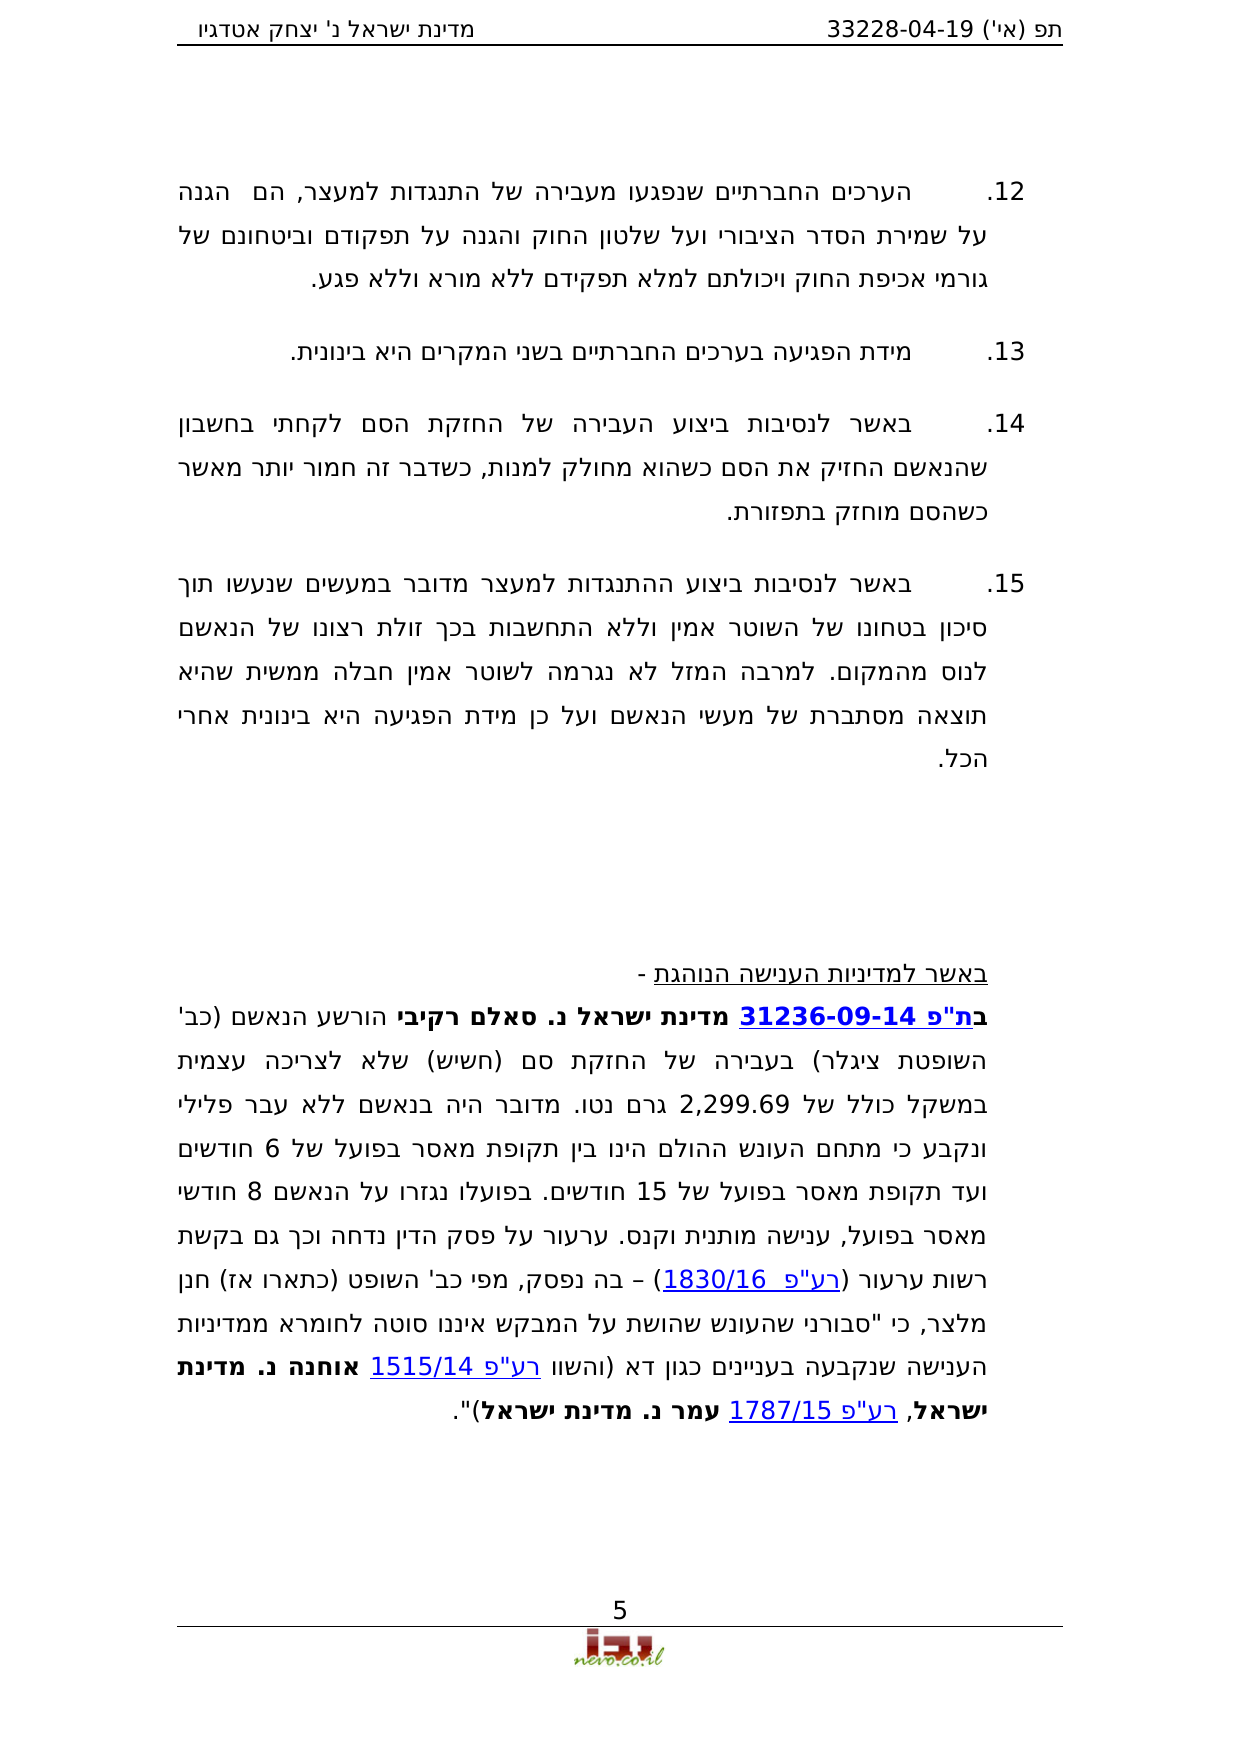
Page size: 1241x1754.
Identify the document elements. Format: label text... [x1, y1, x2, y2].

text 13. מידת הפגיעה בערכים החברתיים בשני המקרים היא בינונית. [177, 337, 1026, 366]
text 14. באשר לנסיבות ביצוע העבירה של החזקת הסם לקחתי בחשבון שהנאשם החזיק את הסם כשהוא מחולק למנות, כשדבר זה חמור יותר מאשר כשהסם מוחזק בתפזורת. [177, 410, 1026, 526]
text 15. באשר לנסיבות ביצוע ההתנגדות למעצר מדובר במעשים שנעשו תוך סיכון בטחונו של השוטר אמין וללא התחשבות בכך זולת רצונו של הנאשם לנוס מהמקום. למרבה המזל לא נגרמה לשוטר אמין חבלה ממשית שהיא תוצאה מסתברת של מעשי הנאשם ועל כן מידת הפגיעה היא בינונית אחרי הכל. [177, 570, 1026, 774]
picture [574, 1628, 666, 1667]
text 12. הערכים החברתיים שנפגעו מעבירה של התנגדות למעצר, הם הגנה על שמירת הסדר הציבורי ועל שלטון החוק והגנה על תפקודם וביטחונם של גורמי אכיפת החוק ויכולתם למלא תפקידם ללא מורא וללא פגע. [177, 177, 1026, 294]
list באשר למדיניות הענישה הנוהגת - [177, 959, 988, 988]
list בת"פ 31236-09-14 מדינת ישראל נ. סאלם רקיבי הורשע הנאשם (כב' השופטת ציגלר) בעבירה של החזקת סם (חשיש) שלא לצריכה עצמית במשקל כולל של 2,299.69 גרם נטו. מדובר היה בנאשם ללא עבר פלילי ונקבע כי מתחם העונש ההולם הינו בין תקופת מאסר בפועל של 6 חודשים ועד תקופת מאסר בפועל של 15 חודשים. בפועלו נגזרו על הנאשם 8 חודשי מאסר בפועל, ענישה מותנית וקנס. ערעור על פסק הדין נדחה וכך גם בקשת רשות ערעור (רע"פ 1830/16) – בה נפסק, מפי כב' השופט (כתארו אז) חנן מלצר, כי "סבורני שהעונש שהושת על המבקש איננו סוטה לחומרא ממדיניות הענישה שנקבעה בעניינים כגון דא (והשוו רע"פ 1515/14 אוחנה נ. מדינת ישראל, רע"פ 1787/15 עמר נ. מדינת ישראל)". [177, 1002, 988, 1425]
